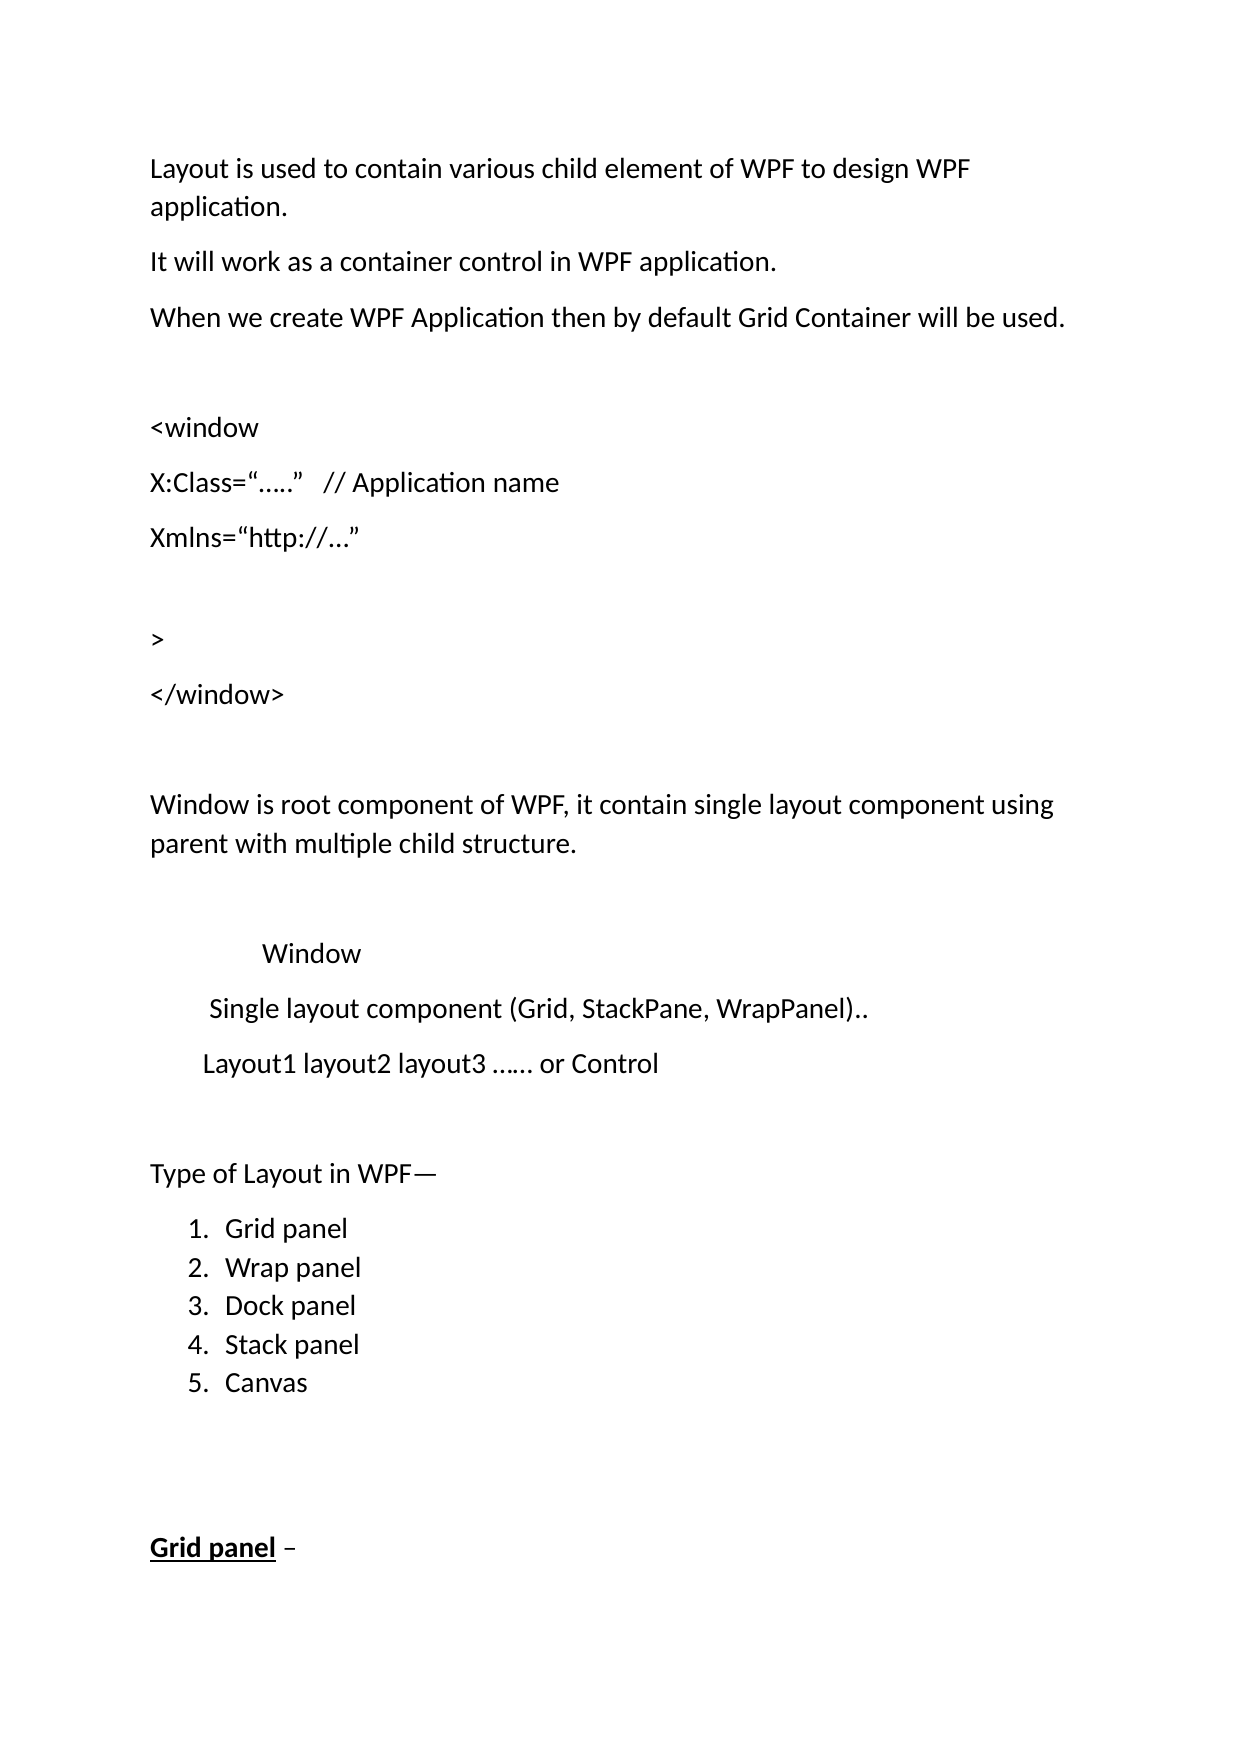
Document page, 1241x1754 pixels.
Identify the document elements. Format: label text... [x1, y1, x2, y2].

text Xmlns=“http://...” [150, 519, 1090, 555]
text When we create WPF Application then by default Grid Container will be used. [150, 299, 1090, 334]
text Type of Layout in WPF— [150, 1155, 1090, 1191]
list Grid panel [187, 1211, 1090, 1246]
text X:Class=“…..” // Application name [150, 464, 1090, 499]
text Grid panel – [150, 1529, 1090, 1565]
text Single layout component (Grid, StackPane, WrapPanel).. [150, 990, 1090, 1026]
list Stack panel [187, 1326, 1090, 1361]
list Wrap panel [187, 1249, 1090, 1284]
text <window [150, 409, 1090, 444]
text </window> [150, 676, 1090, 712]
text > [150, 621, 1090, 657]
text Window is root component of WPF, it contain single layout component using parent with multiple child structure. [150, 786, 1090, 860]
text It will work as a container control in WPF application. [150, 243, 1090, 279]
text Layout1 layout2 layout3 …… or Control [150, 1045, 1090, 1081]
text Layout is used to contain various child element of WPF to design WPF application. [150, 150, 1090, 224]
text Window [150, 935, 1090, 971]
list Canvas [187, 1364, 1090, 1400]
list Dock panel [187, 1287, 1090, 1323]
